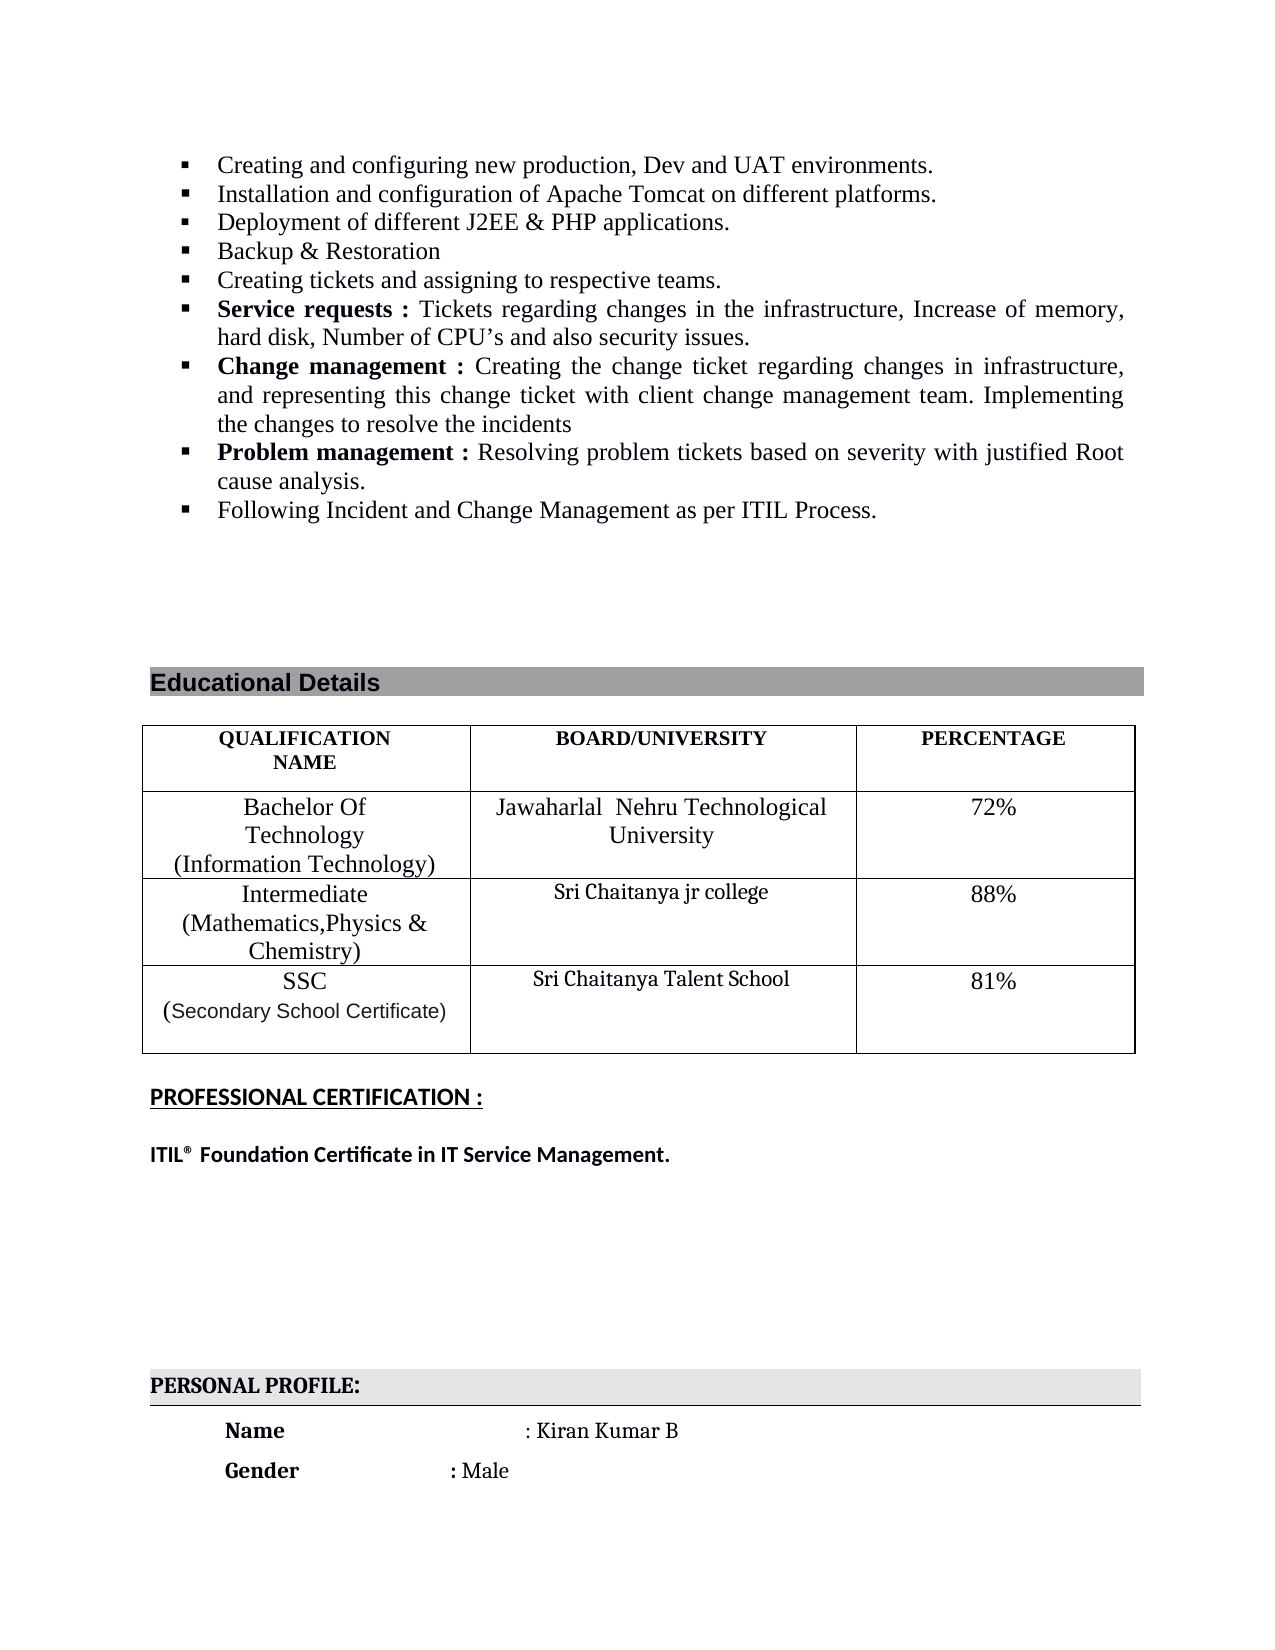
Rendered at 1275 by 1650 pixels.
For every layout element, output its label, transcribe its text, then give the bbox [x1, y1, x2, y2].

list Deployment of different J2EE & PHP applications. [179, 207, 1125, 236]
table_header BOARD/UNIVERSITY [471, 726, 856, 791]
table_cell Sri Chaitanya Talent School [471, 966, 856, 1052]
subtitle Educational Details [150, 667, 1144, 696]
table_cell 88% [857, 879, 1134, 965]
list Installation and configuration of Apache Tomcat on different platforms. [179, 179, 1125, 207]
list Backup & Restoration [179, 236, 1125, 265]
list Problem management : Resolving problem tickets based on severity with justified Root cause analysis. [179, 437, 1125, 495]
text Name : Kiran Kumar B [150, 1418, 1125, 1445]
table_cell SSC (Secondary School Certificate) [143, 966, 470, 1052]
list Creating and configuring new production, Dev and UAT environments. [179, 150, 1125, 179]
text PROFESSIONAL CERTIFICATION : [150, 1082, 1125, 1112]
table_cell Sri Chaitanya jr college [471, 879, 856, 965]
table_cell Intermediate (Mathematics,Physics & Chemistry) [143, 879, 470, 965]
text ITIL® Foundation Certificate in IT Service Management. [150, 1140, 1125, 1168]
table_header PERCENTAGE [857, 726, 1134, 791]
table_header QUALIFICATION NAME [143, 726, 470, 791]
list Following Incident and Change Management as per ITIL Process. [179, 495, 1125, 524]
text PERSONAL PROFILE: [150, 1369, 1141, 1405]
table_cell 81% [857, 966, 1134, 1052]
list Creating tickets and assigning to respective teams. [179, 265, 1125, 294]
table_cell 72% [857, 792, 1134, 878]
list Service requests : Tickets regarding changes in the infrastructure, Increase of memory, hard disk, Number of CPU’s and also security issues. [179, 294, 1125, 351]
table_cell Jawaharlal Nehru Technological University [471, 792, 856, 878]
text Gender : Male [150, 1458, 1125, 1484]
table_cell Bachelor Of Technology (Information Technology) [143, 792, 470, 878]
list Change management : Creating the change ticket regarding changes in infrastructure, and representing this change ticket with client change management team. Implementing the changes to resolve the incidents [179, 351, 1125, 437]
